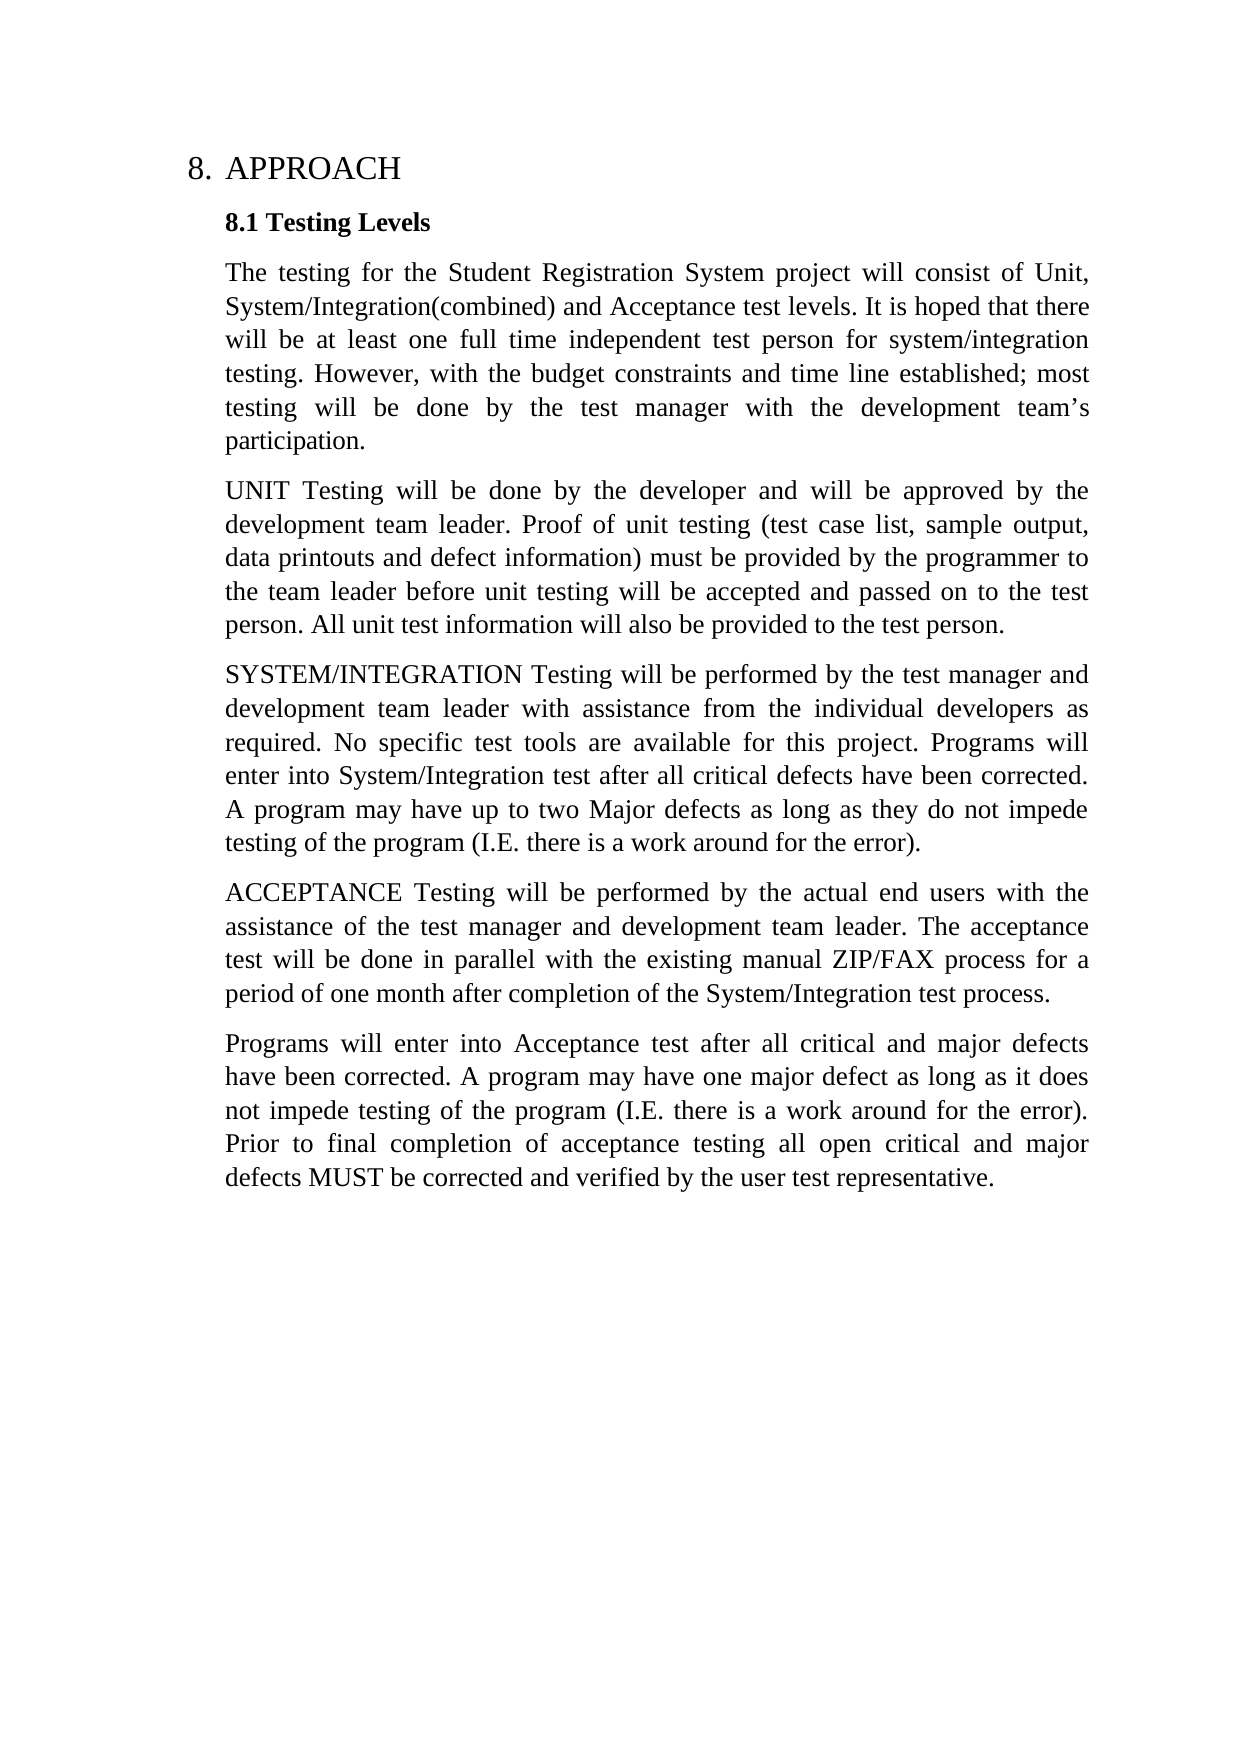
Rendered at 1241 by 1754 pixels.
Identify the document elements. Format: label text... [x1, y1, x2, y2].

text SYSTEM/INTEGRATION Testing will be performed by the test manager and development team leader with assistance from the individual developers as required. No specific test tools are available for this project. Programs will enter into System/Integration test after all critical defects have been corrected. A program may have up to two Major defects as long as they do not impede testing of the program (I.E. there is a work around for the error). [225, 659, 1090, 857]
text Programs will enter into Acceptance test after all critical and major defects have been corrected. A program may have one major defect as long as it does not impede testing of the program (I.E. there is a work around for the error). Prior to final completion of acceptance testing all open critical and major defects MUST be corrected and verified by the user test representative. [225, 1027, 1090, 1192]
text ACCEPTANCE Testing will be performed by the actual end users with the assistance of the test manager and development team leader. The acceptance test will be done in parallel with the existing manual ZIP/FAX process for a period of one month after completion of the System/Integration test process. [225, 876, 1090, 1008]
subtitle APPROACH [187, 148, 1113, 187]
text The testing for the Student Registration System project will consist of Unit, System/Integration(combined) and Acceptance test levels. It is hoped that there will be at least one full time independent test person for system/integration testing. However, with the budget constraints and time line established; most testing will be done by the test manager with the development team’s participation. [225, 257, 1091, 455]
text UNIT Testing will be done by the developer and will be approved by the development team leader. Proof of unit testing (test case list, sample output, data printouts and defect information) must be provided by the programmer to the team leader before unit testing will be accepted and passed on to the test person. All unit test information will also be provided to the test person. [225, 474, 1090, 639]
subtitle Testing Levels [225, 206, 1113, 237]
